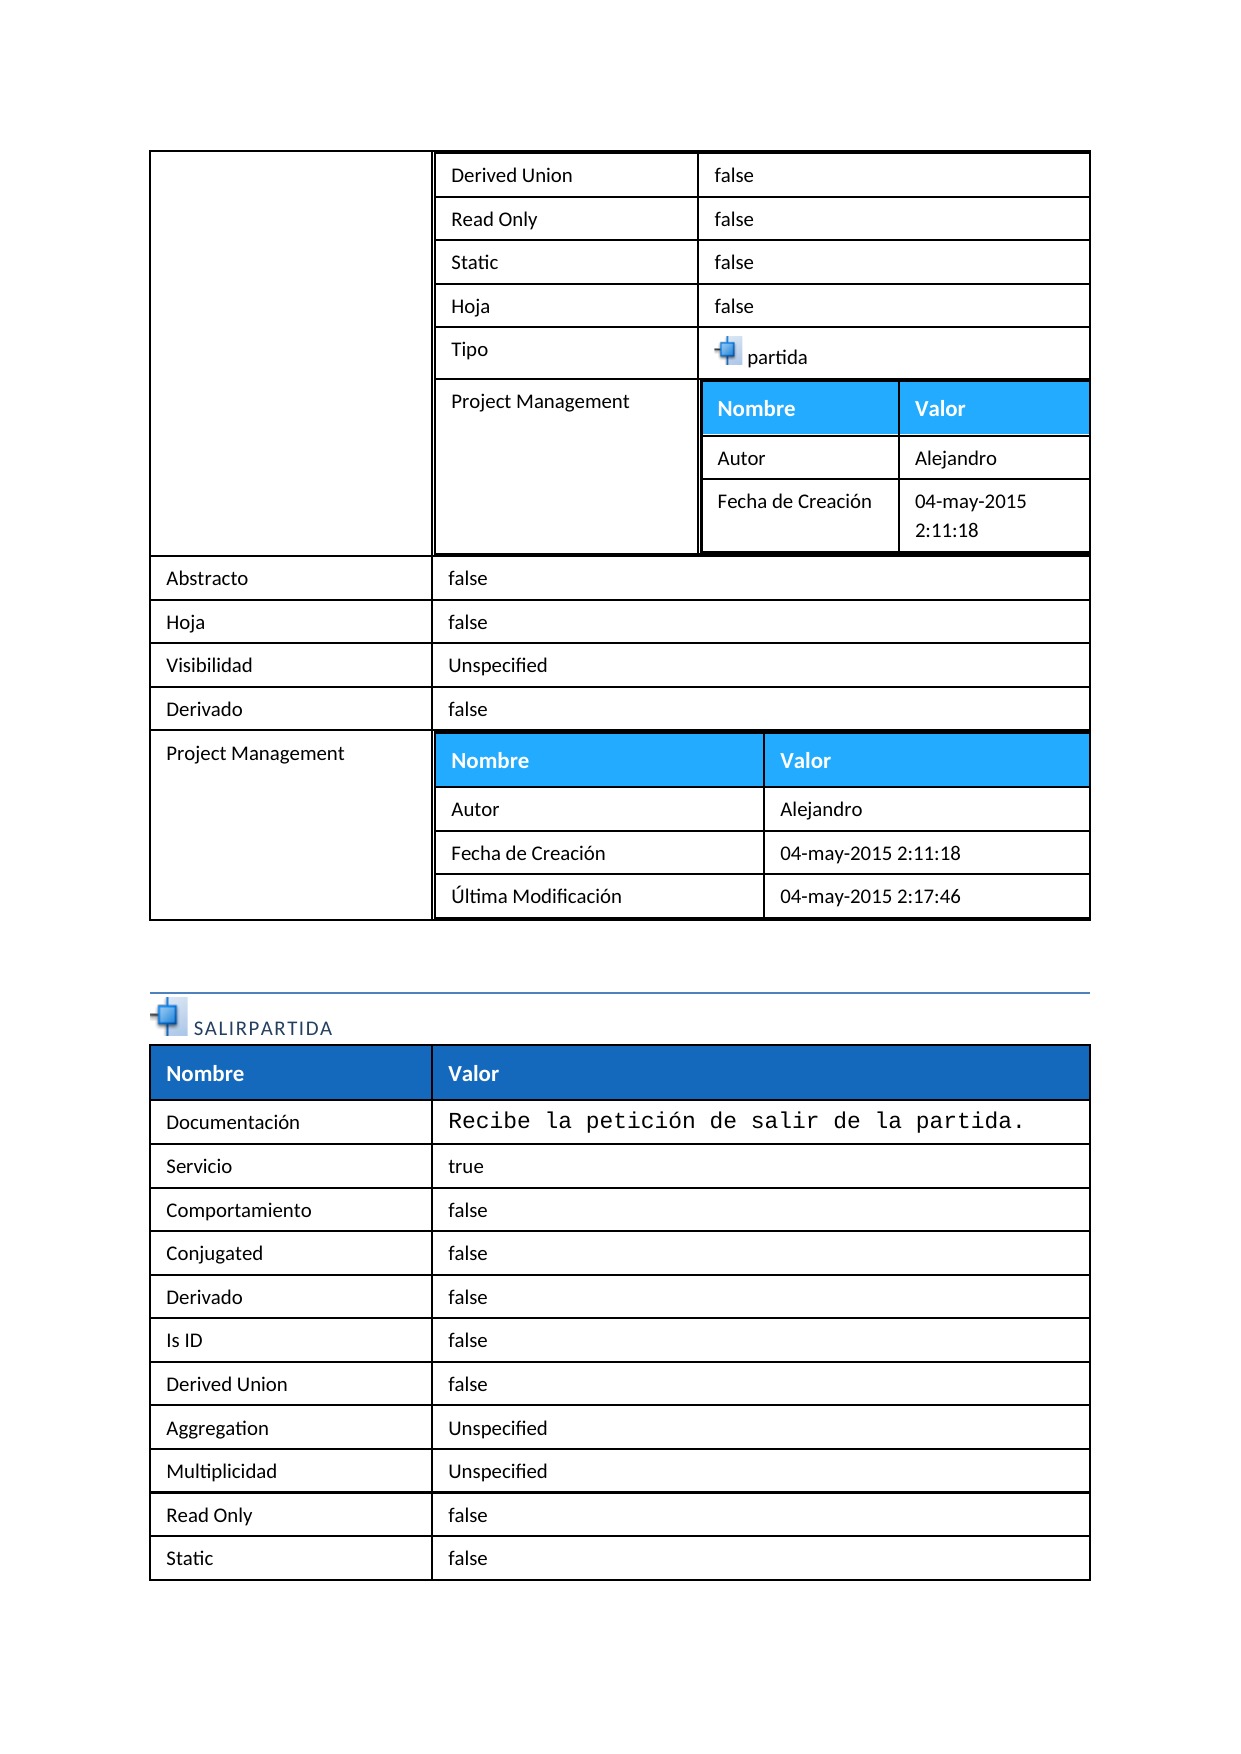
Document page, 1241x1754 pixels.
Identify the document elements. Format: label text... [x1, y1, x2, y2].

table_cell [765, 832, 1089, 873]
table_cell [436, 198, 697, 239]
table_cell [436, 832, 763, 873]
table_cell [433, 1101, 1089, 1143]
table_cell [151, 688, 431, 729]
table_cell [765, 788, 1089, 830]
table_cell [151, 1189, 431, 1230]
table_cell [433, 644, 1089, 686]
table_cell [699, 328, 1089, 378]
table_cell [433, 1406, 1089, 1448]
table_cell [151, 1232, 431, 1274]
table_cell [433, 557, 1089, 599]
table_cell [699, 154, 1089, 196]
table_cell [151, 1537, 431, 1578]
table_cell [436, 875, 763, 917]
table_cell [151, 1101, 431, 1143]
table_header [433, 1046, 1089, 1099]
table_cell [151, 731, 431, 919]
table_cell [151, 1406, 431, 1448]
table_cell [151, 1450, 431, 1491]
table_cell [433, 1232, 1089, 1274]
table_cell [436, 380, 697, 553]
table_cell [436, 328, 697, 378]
subtitle SalirPartida [150, 994, 1090, 1040]
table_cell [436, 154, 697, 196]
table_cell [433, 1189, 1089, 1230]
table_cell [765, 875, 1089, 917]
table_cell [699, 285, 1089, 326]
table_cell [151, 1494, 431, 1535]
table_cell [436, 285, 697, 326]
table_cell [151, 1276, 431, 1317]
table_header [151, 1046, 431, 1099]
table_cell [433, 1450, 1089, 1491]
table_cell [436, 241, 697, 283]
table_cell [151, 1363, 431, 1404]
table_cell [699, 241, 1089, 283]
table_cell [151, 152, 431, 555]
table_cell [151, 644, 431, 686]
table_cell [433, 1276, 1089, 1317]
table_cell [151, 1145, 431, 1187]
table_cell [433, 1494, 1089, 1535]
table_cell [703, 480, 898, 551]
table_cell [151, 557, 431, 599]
picture [714, 336, 743, 365]
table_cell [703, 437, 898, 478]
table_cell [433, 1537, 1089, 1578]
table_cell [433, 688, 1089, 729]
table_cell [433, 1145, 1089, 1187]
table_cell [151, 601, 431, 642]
picture [150, 997, 188, 1036]
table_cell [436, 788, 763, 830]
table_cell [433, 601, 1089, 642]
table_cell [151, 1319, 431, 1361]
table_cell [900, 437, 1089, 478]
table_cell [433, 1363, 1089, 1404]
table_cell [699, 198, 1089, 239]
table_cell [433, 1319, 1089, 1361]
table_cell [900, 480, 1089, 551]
